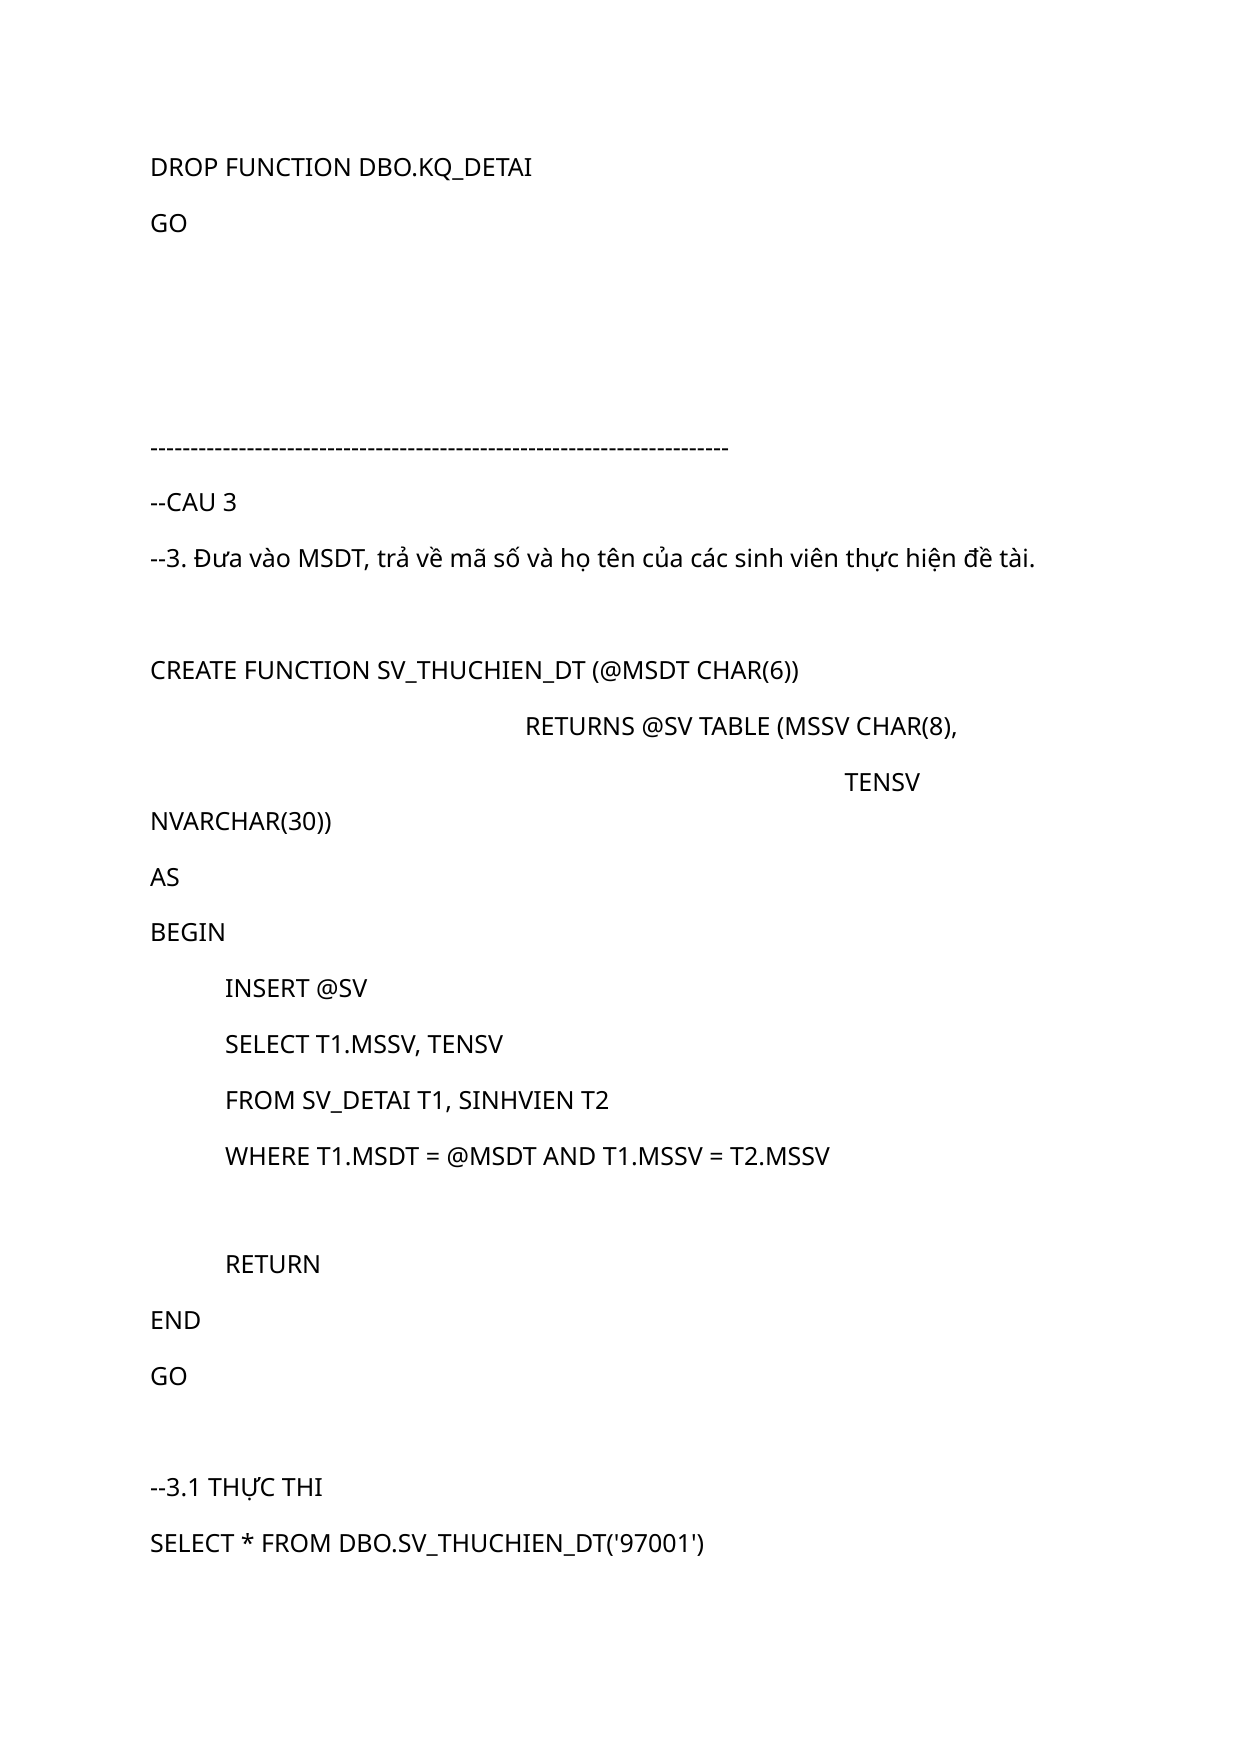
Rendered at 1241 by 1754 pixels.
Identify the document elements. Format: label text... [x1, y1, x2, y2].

text SELECT * FROM DBO.SV_THUCHIEN_DT('97001') [150, 1526, 1090, 1560]
text FROM SV_DETAI T1, SINHVIEN T2 [150, 1082, 1090, 1117]
text END [150, 1302, 1090, 1336]
text --CAU 3 [150, 485, 1090, 519]
text --3.1 THỰC THI [150, 1470, 1090, 1504]
text GO [150, 206, 1090, 240]
text DROP FUNCTION DBO.KQ_DETAI [150, 150, 1090, 184]
text AS [150, 859, 1090, 893]
text --3. Đưa vào MSDT, trả về mã số và họ tên của các sinh viên thực hiện đề tài. [150, 541, 1090, 575]
text BEGIN [150, 915, 1090, 949]
text RETURNS @SV TABLE (MSSV CHAR(8), [150, 708, 1090, 742]
text WHERE T1.MSDT = @MSDT AND T1.MSSV = T2.MSSV [150, 1138, 1090, 1172]
text TENSV NVARCHAR(30)) [150, 764, 1090, 837]
text ------------------------------------------------------------------------ [150, 429, 1090, 463]
text INSERT @SV [150, 971, 1090, 1005]
text GO [150, 1358, 1090, 1392]
text SELECT T1.MSSV, TENSV [150, 1027, 1090, 1061]
text CREATE FUNCTION SV_THUCHIEN_DT (@MSDT CHAR(6)) [150, 652, 1090, 687]
text RETURN [150, 1246, 1090, 1281]
